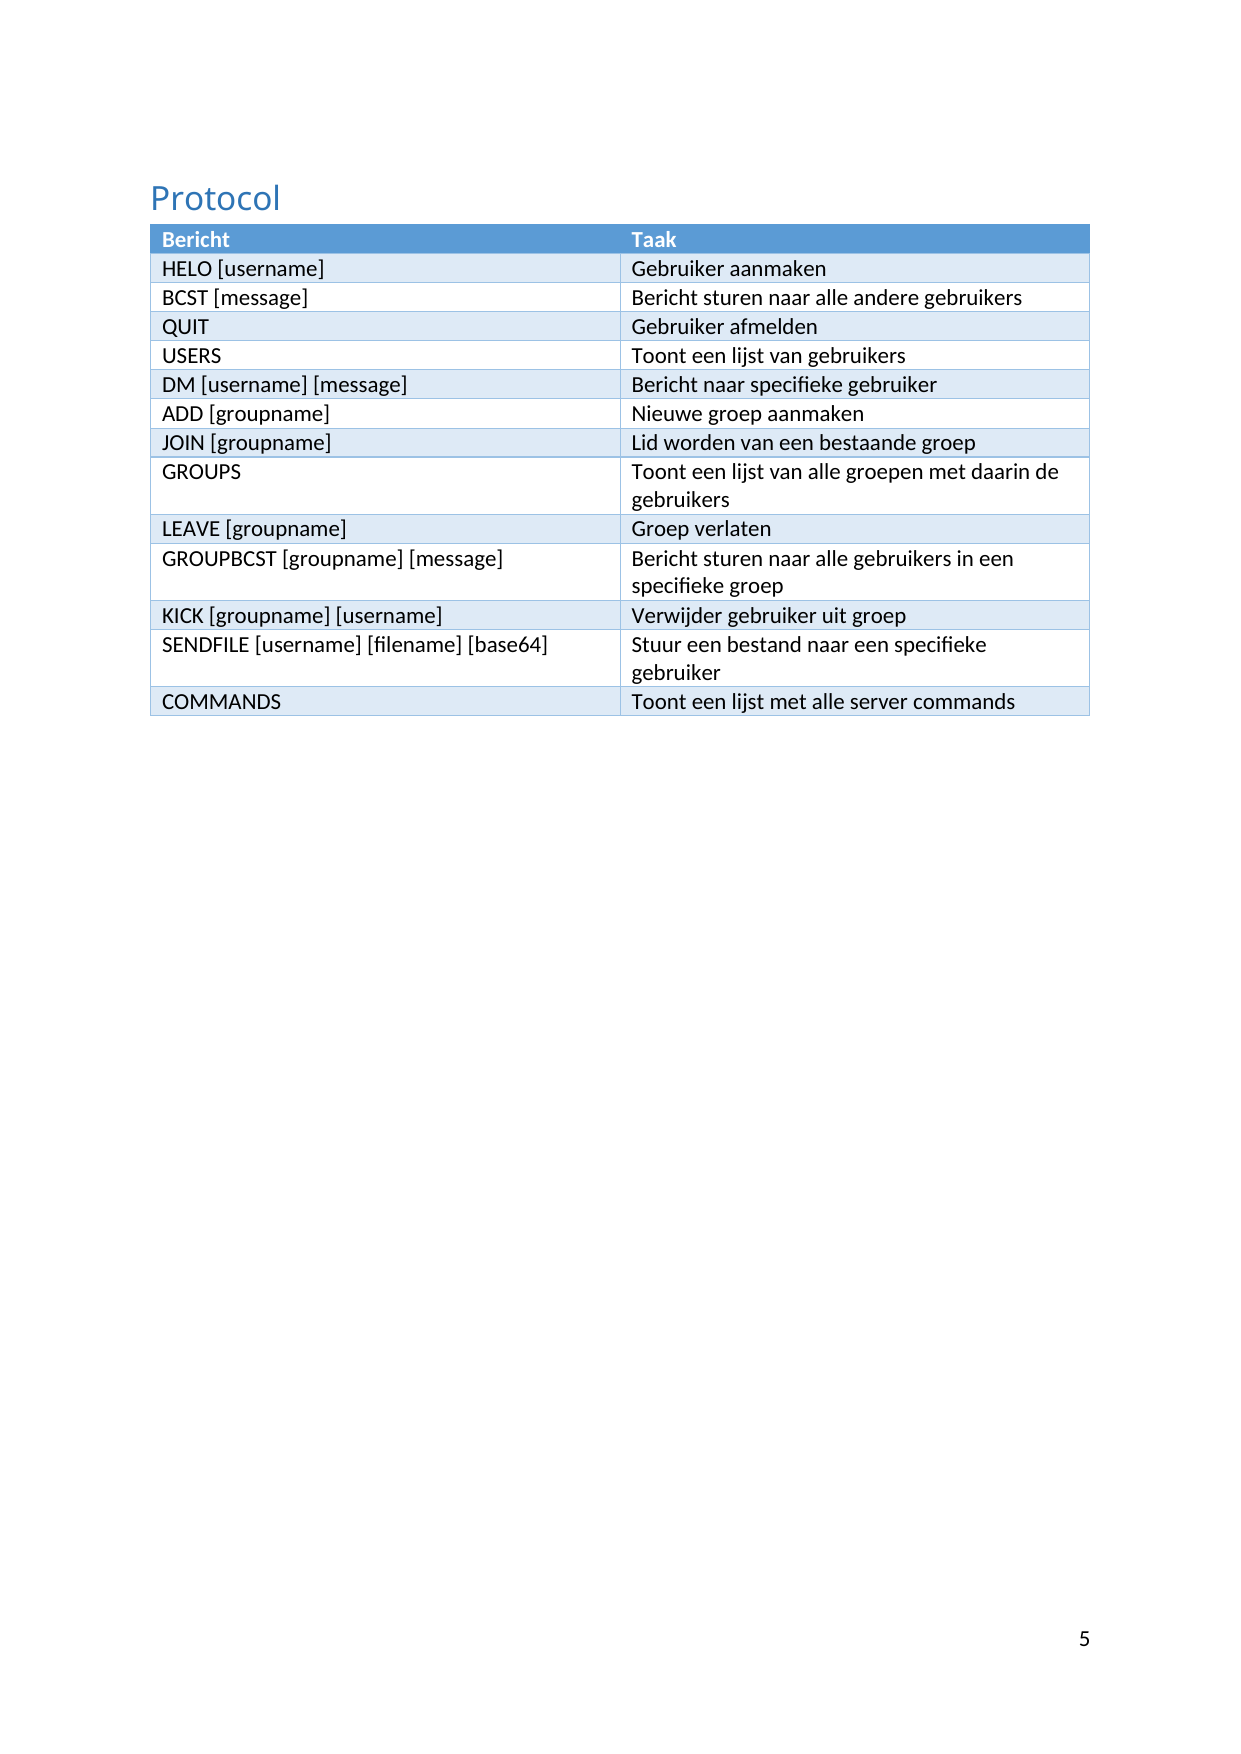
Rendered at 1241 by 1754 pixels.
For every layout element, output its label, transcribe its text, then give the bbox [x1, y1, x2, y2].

table_header Taak [621, 225, 1089, 253]
table_cell Lid worden van een bestaande groep [621, 429, 1089, 456]
table_cell BCST [message] [151, 283, 620, 311]
table_cell Toont een lijst van gebruikers [621, 341, 1089, 369]
table_cell Verwijder gebruiker uit groep [621, 601, 1089, 629]
table_cell Groep verlaten [621, 515, 1089, 543]
table_cell Gebruiker afmelden [621, 312, 1089, 340]
table_cell Bericht naar specifieke gebruiker [621, 370, 1089, 398]
table_cell DM [username] [message] [151, 370, 620, 398]
table_cell JOIN [groupname] [151, 429, 620, 456]
table_cell Bericht sturen naar alle gebruikers in een specifieke groep [621, 544, 1089, 600]
subtitle Protocol [150, 175, 1090, 220]
table_header Bericht [151, 225, 620, 253]
table_cell LEAVE [groupname] [151, 515, 620, 543]
table_cell ADD [groupname] [151, 399, 620, 427]
table_cell USERS [151, 341, 620, 369]
table_cell Bericht sturen naar alle andere gebruikers [621, 283, 1089, 311]
table_cell GROUPS [151, 458, 620, 513]
table_cell COMMANDS [151, 687, 620, 715]
table_cell Toont een lijst van alle groepen met daarin de gebruikers [621, 458, 1089, 513]
table_cell KICK [groupname] [username] [151, 601, 620, 629]
table_cell Stuur een bestand naar een specifieke gebruiker [621, 630, 1089, 686]
table_cell HELO [username] [151, 254, 620, 282]
table_cell GROUPBCST [groupname] [message] [151, 544, 620, 600]
table_cell Gebruiker aanmaken [621, 254, 1089, 282]
table_cell Toont een lijst met alle server commands [621, 687, 1089, 715]
table_cell QUIT [151, 312, 620, 340]
table_cell Nieuwe groep aanmaken [621, 399, 1089, 427]
table_cell SENDFILE [username] [filename] [base64] [151, 630, 620, 686]
